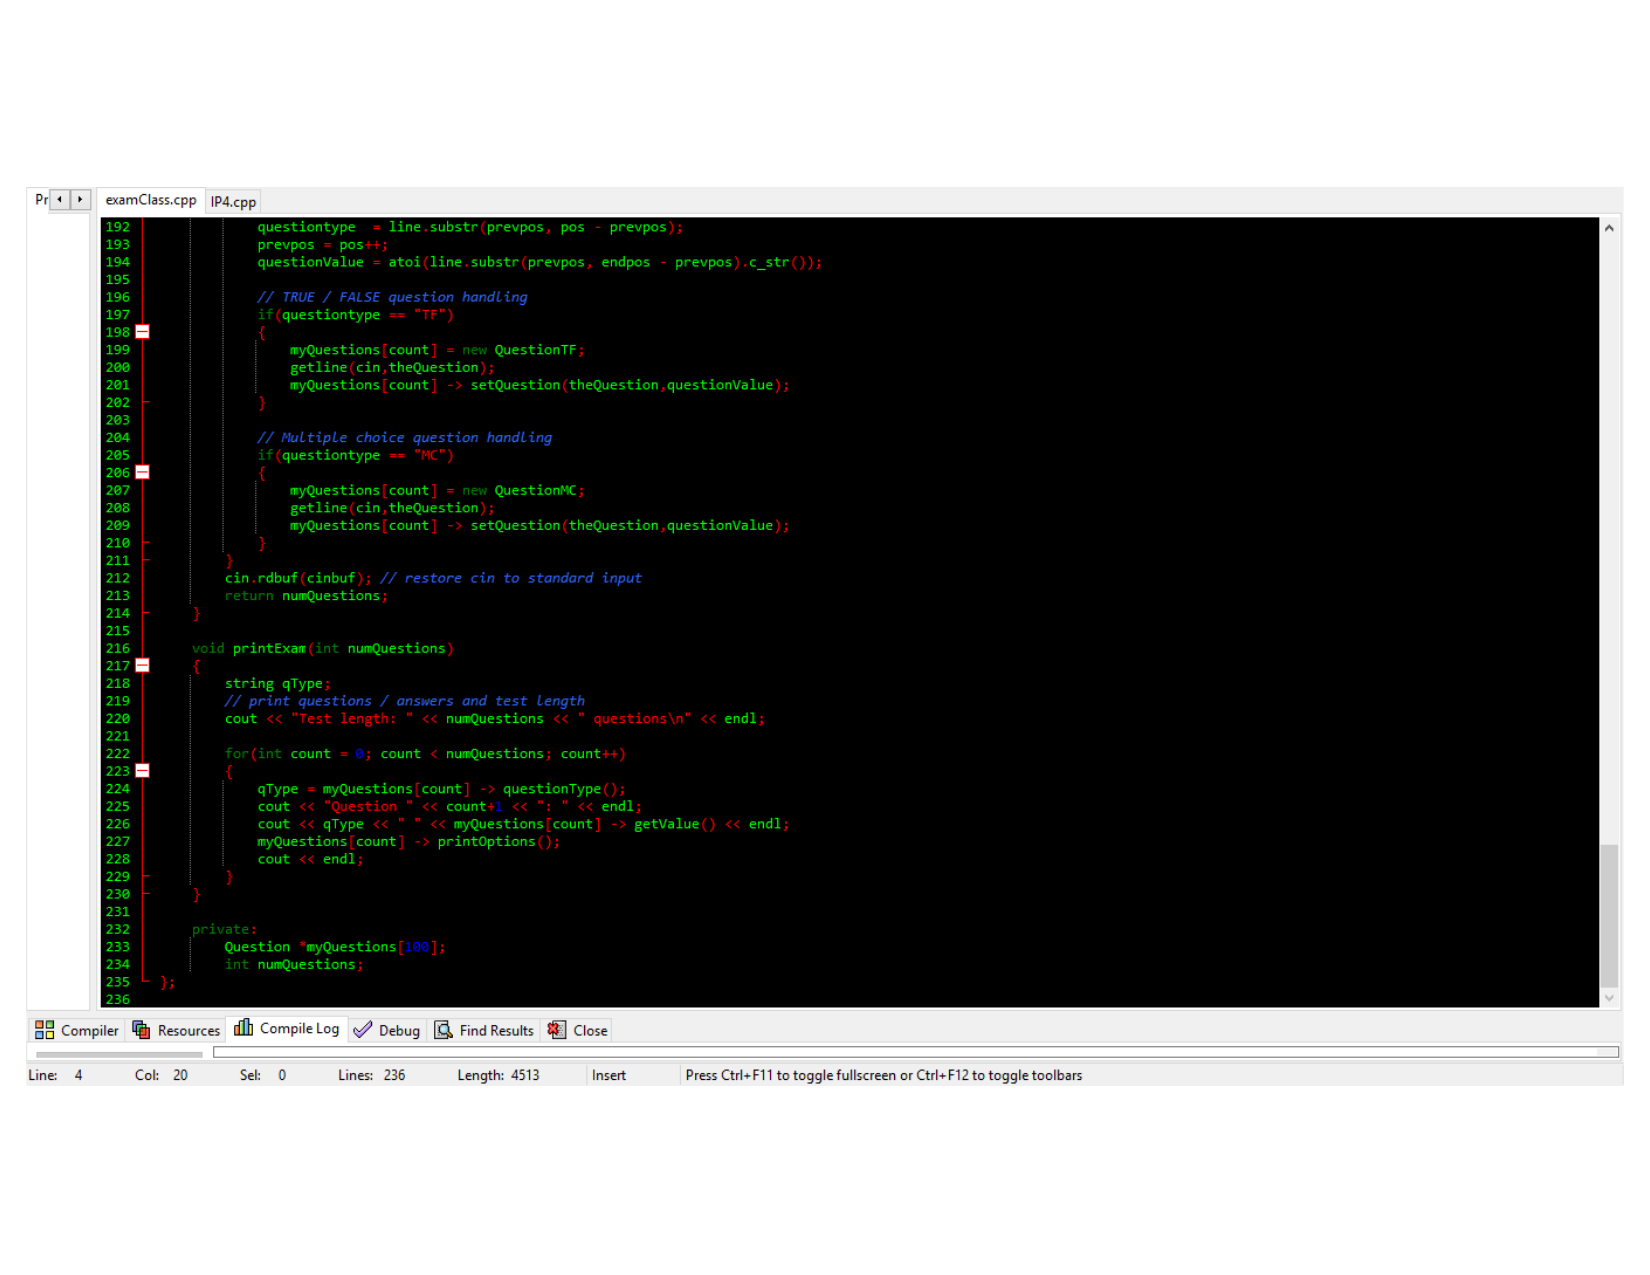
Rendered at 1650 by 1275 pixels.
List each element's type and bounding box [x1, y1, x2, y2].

picture [26, 187, 1624, 1086]
